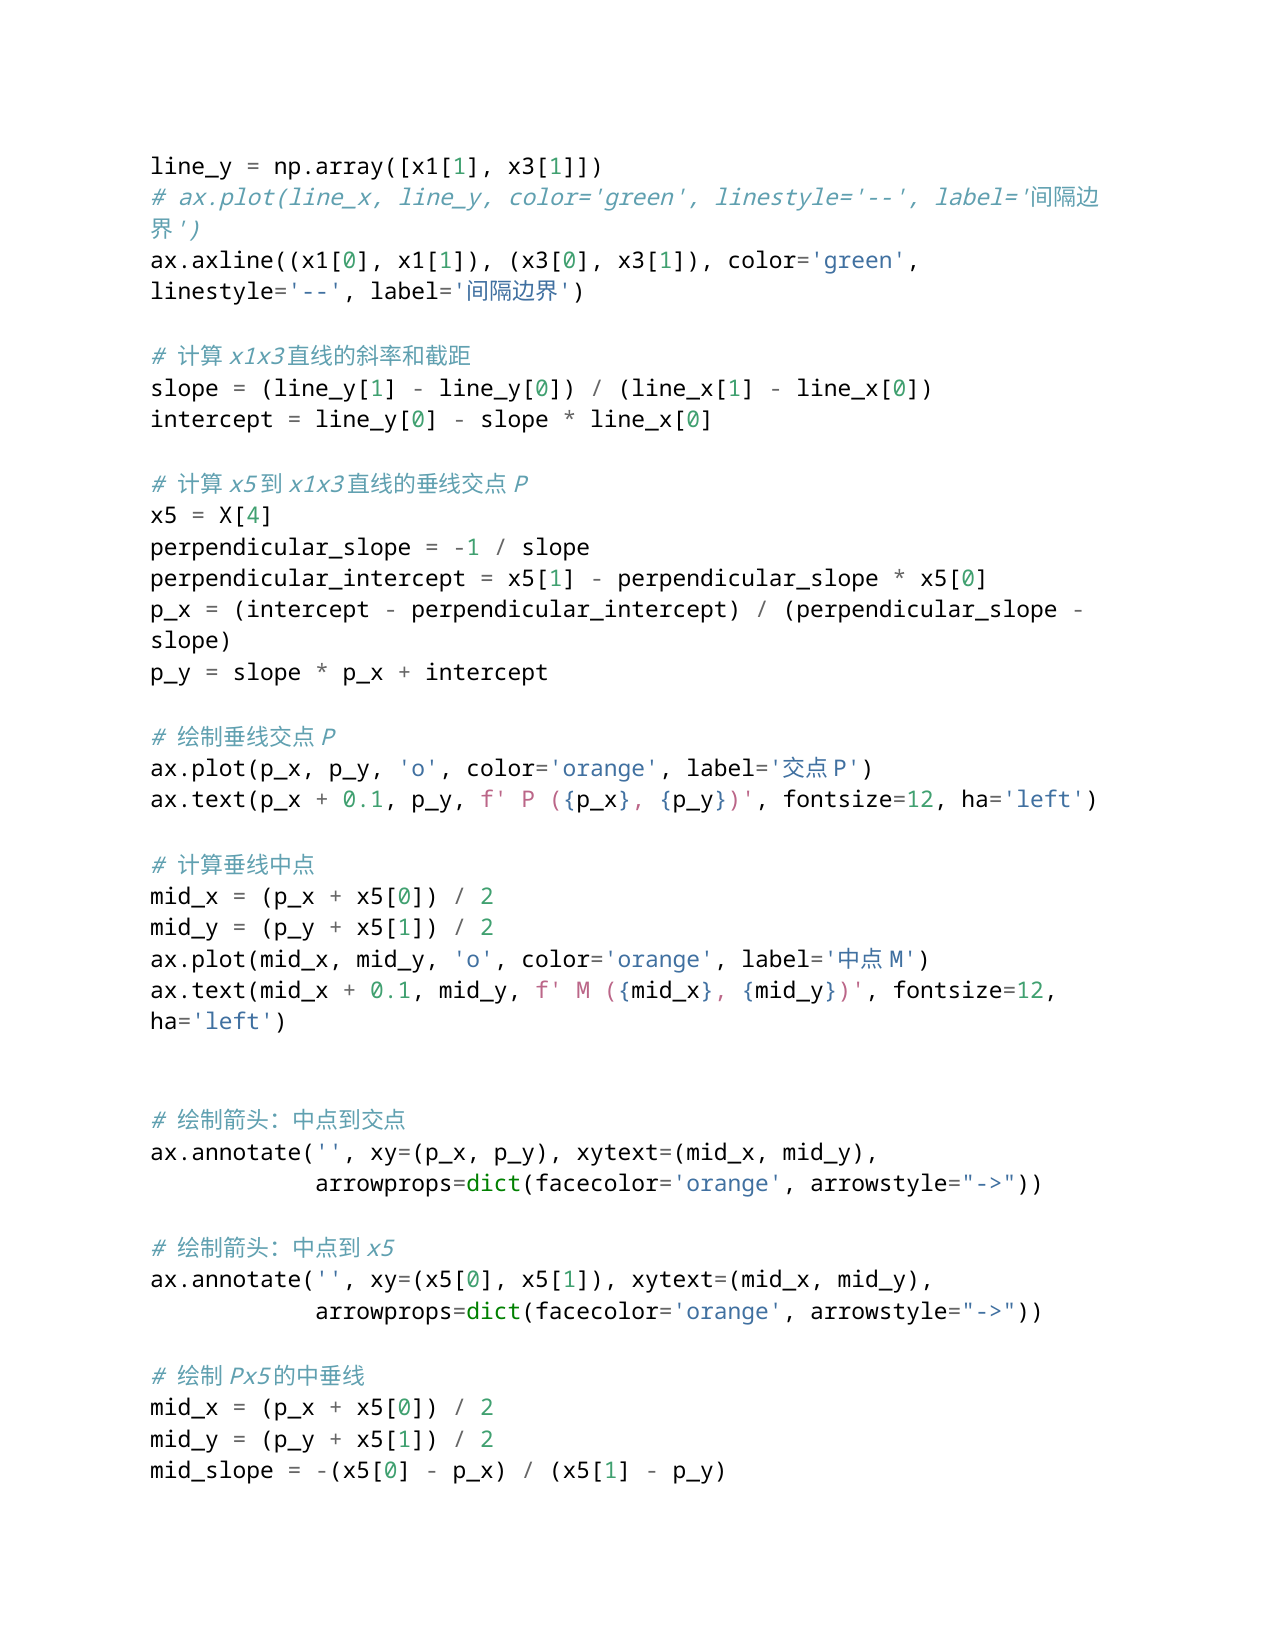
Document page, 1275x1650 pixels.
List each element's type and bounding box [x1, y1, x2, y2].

text [150, 150, 1125, 1485]
